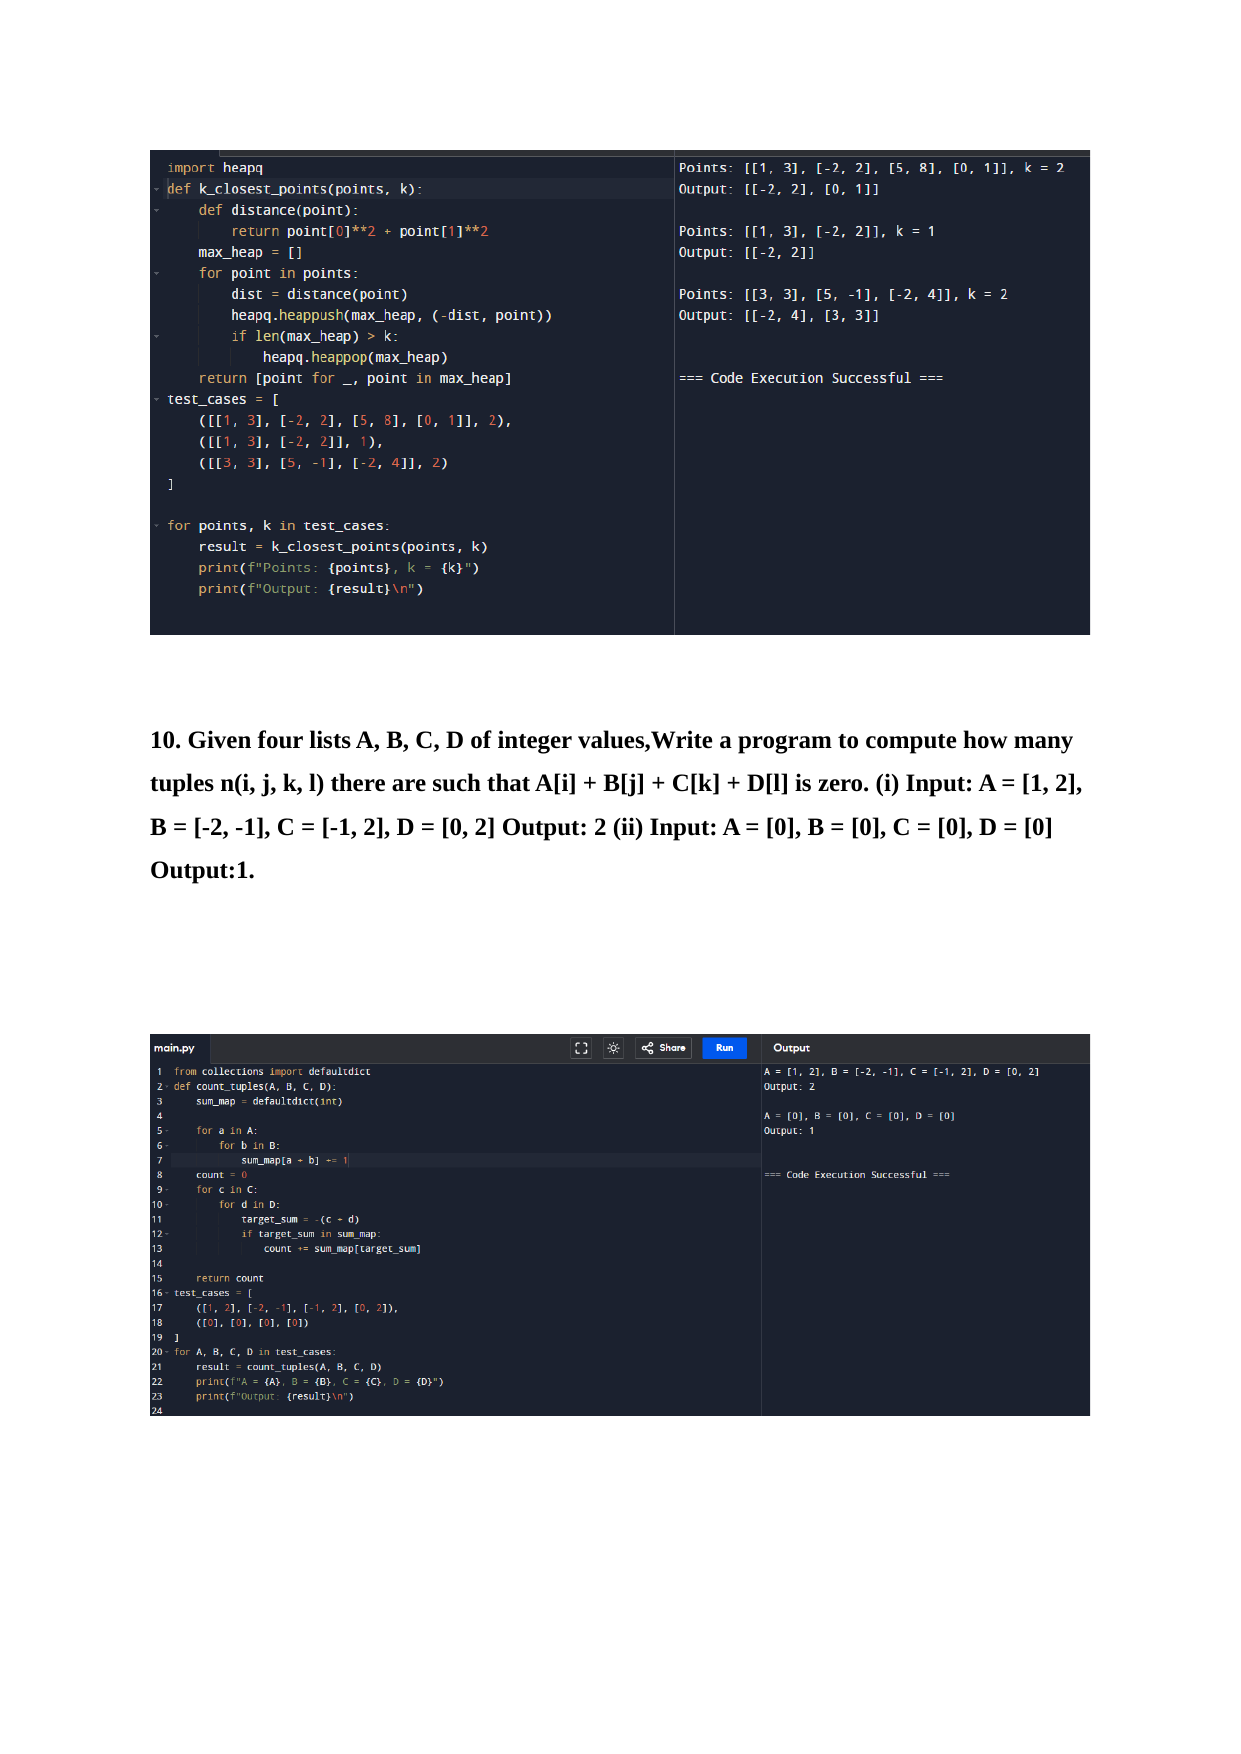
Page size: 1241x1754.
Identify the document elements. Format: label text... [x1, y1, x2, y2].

picture [150, 150, 1091, 635]
picture [150, 1034, 1091, 1416]
text 10. Given four lists A, B, C, D of integer values,Write a program to compute how many tuples n(i, j, k, l) there are such that A[i] + B[j] + C[k] + D[l] is zero. (i) Input: A = [1, 2], B = [-2, -1], C = [-1, 2], D = [0, 2] Output: 2 (ii) Input: A = [0], B = [0], C = [0], D = [0] Output:1. [150, 725, 1090, 883]
